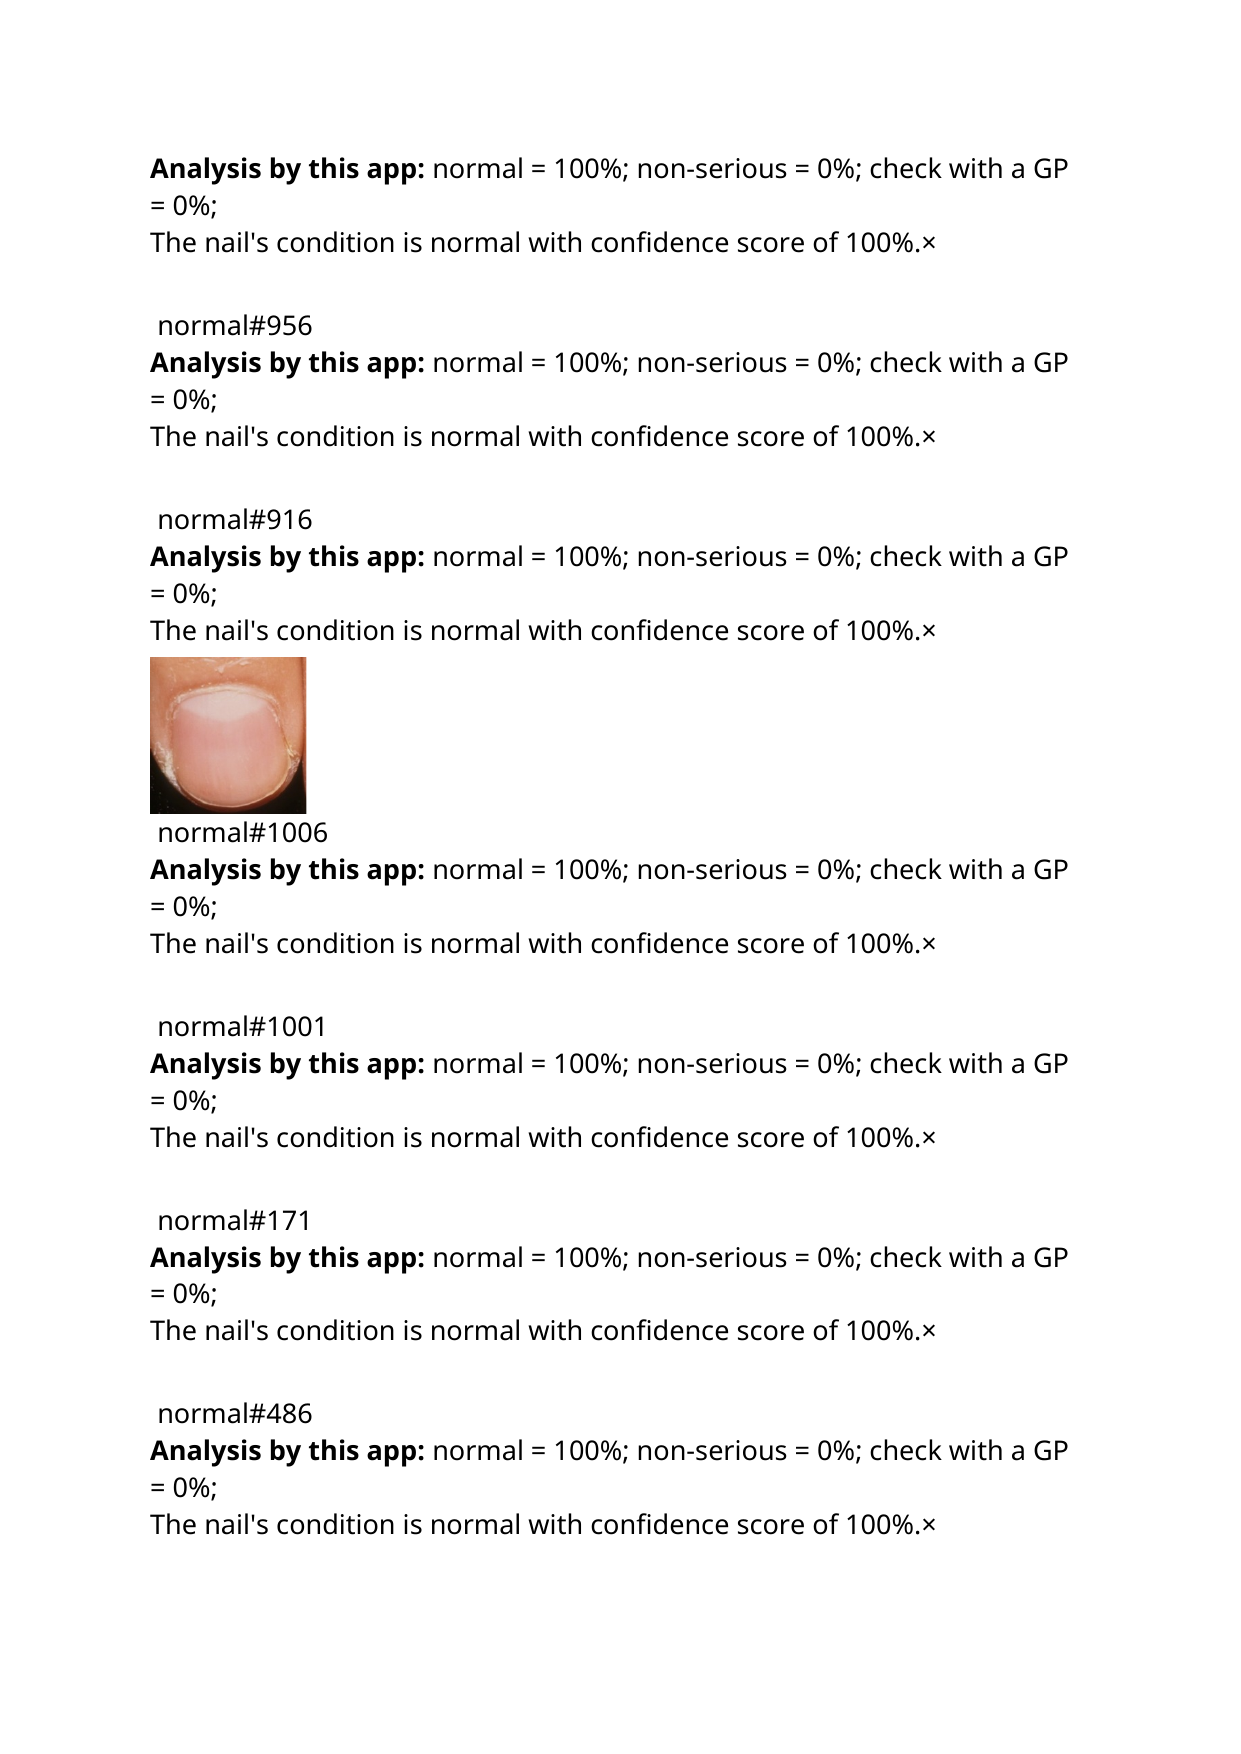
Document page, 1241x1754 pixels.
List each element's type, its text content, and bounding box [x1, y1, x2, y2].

text normal#1001 Analysis by this app: normal = 100%; non-serious = 0%; check with a GP = 0%; The nail's condition is normal with confidence score of 100%.× [150, 971, 1090, 1155]
picture [150, 657, 307, 814]
text normal#171 Analysis by this app: normal = 100%; non-serious = 0%; check with a GP = 0%; The nail's condition is normal with confidence score of 100%.× [150, 1164, 1090, 1349]
text normal#486 Analysis by this app: normal = 100%; non-serious = 0%; check with a GP = 0%; The nail's condition is normal with confidence score of 100%.× [150, 1358, 1090, 1542]
text normal#916 Analysis by this app: normal = 100%; non-serious = 0%; check with a GP = 0%; The nail's condition is normal with confidence score of 100%.× [150, 464, 1090, 648]
text normal#956 Analysis by this app: normal = 100%; non-serious = 0%; check with a GP = 0%; The nail's condition is normal with confidence score of 100%.× [150, 270, 1090, 454]
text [150, 150, 1090, 261]
text normal#1006 Analysis by this app: normal = 100%; non-serious = 0%; check with a GP = 0%; The nail's condition is normal with confidence score of 100%.× [150, 657, 1090, 961]
